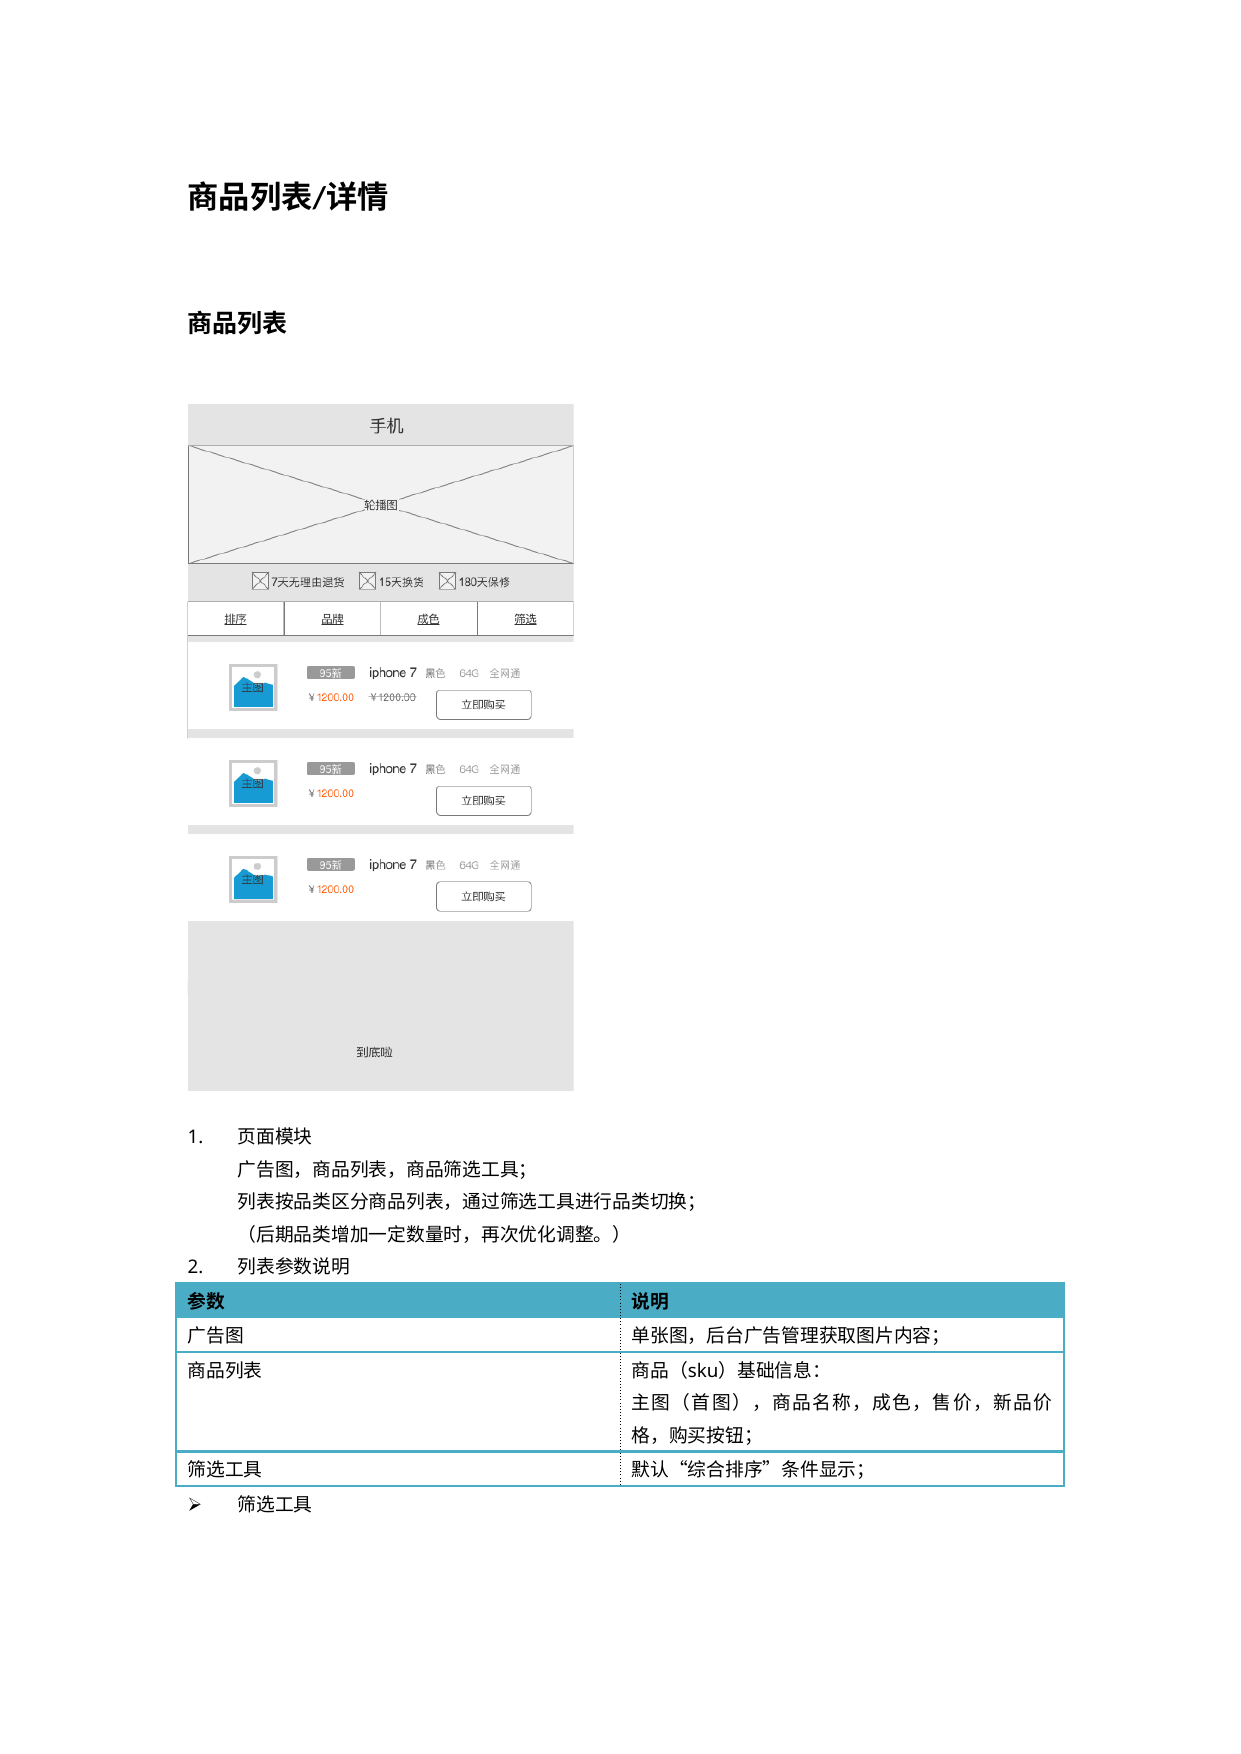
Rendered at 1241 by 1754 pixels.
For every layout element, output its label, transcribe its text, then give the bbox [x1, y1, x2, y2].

list 列表参数说明 [187, 1249, 1053, 1282]
table_cell 商品列表 [177, 1353, 620, 1450]
list 广告图，商品列表，商品筛选工具； [237, 1152, 1053, 1184]
picture [187, 404, 574, 1091]
table_cell 商品（sku）基础信息： 主图（首图），商品名称，成色，售价，新品价格，购买按钮； [620, 1353, 1063, 1450]
table_header 说明 [620, 1284, 1063, 1316]
list 列表按品类区分商品列表，通过筛选工具进行品类切换； [237, 1184, 1053, 1217]
table_cell 筛选工具 [177, 1453, 620, 1485]
list 筛选工具 [187, 1487, 1053, 1519]
list 页面模块 [187, 1119, 1053, 1152]
table_header 参数 [177, 1284, 620, 1316]
list （后期品类增加一定数量时，再次优化调整。） [237, 1217, 1053, 1249]
table_cell 默认“综合排序”条件显示； [620, 1453, 1063, 1485]
subtitle 商品列表/详情 [187, 162, 1053, 227]
table_cell 单张图，后台广告管理获取图片内容； [620, 1318, 1063, 1351]
subtitle 商品列表 [187, 289, 1053, 354]
table_cell 广告图 [177, 1318, 620, 1351]
